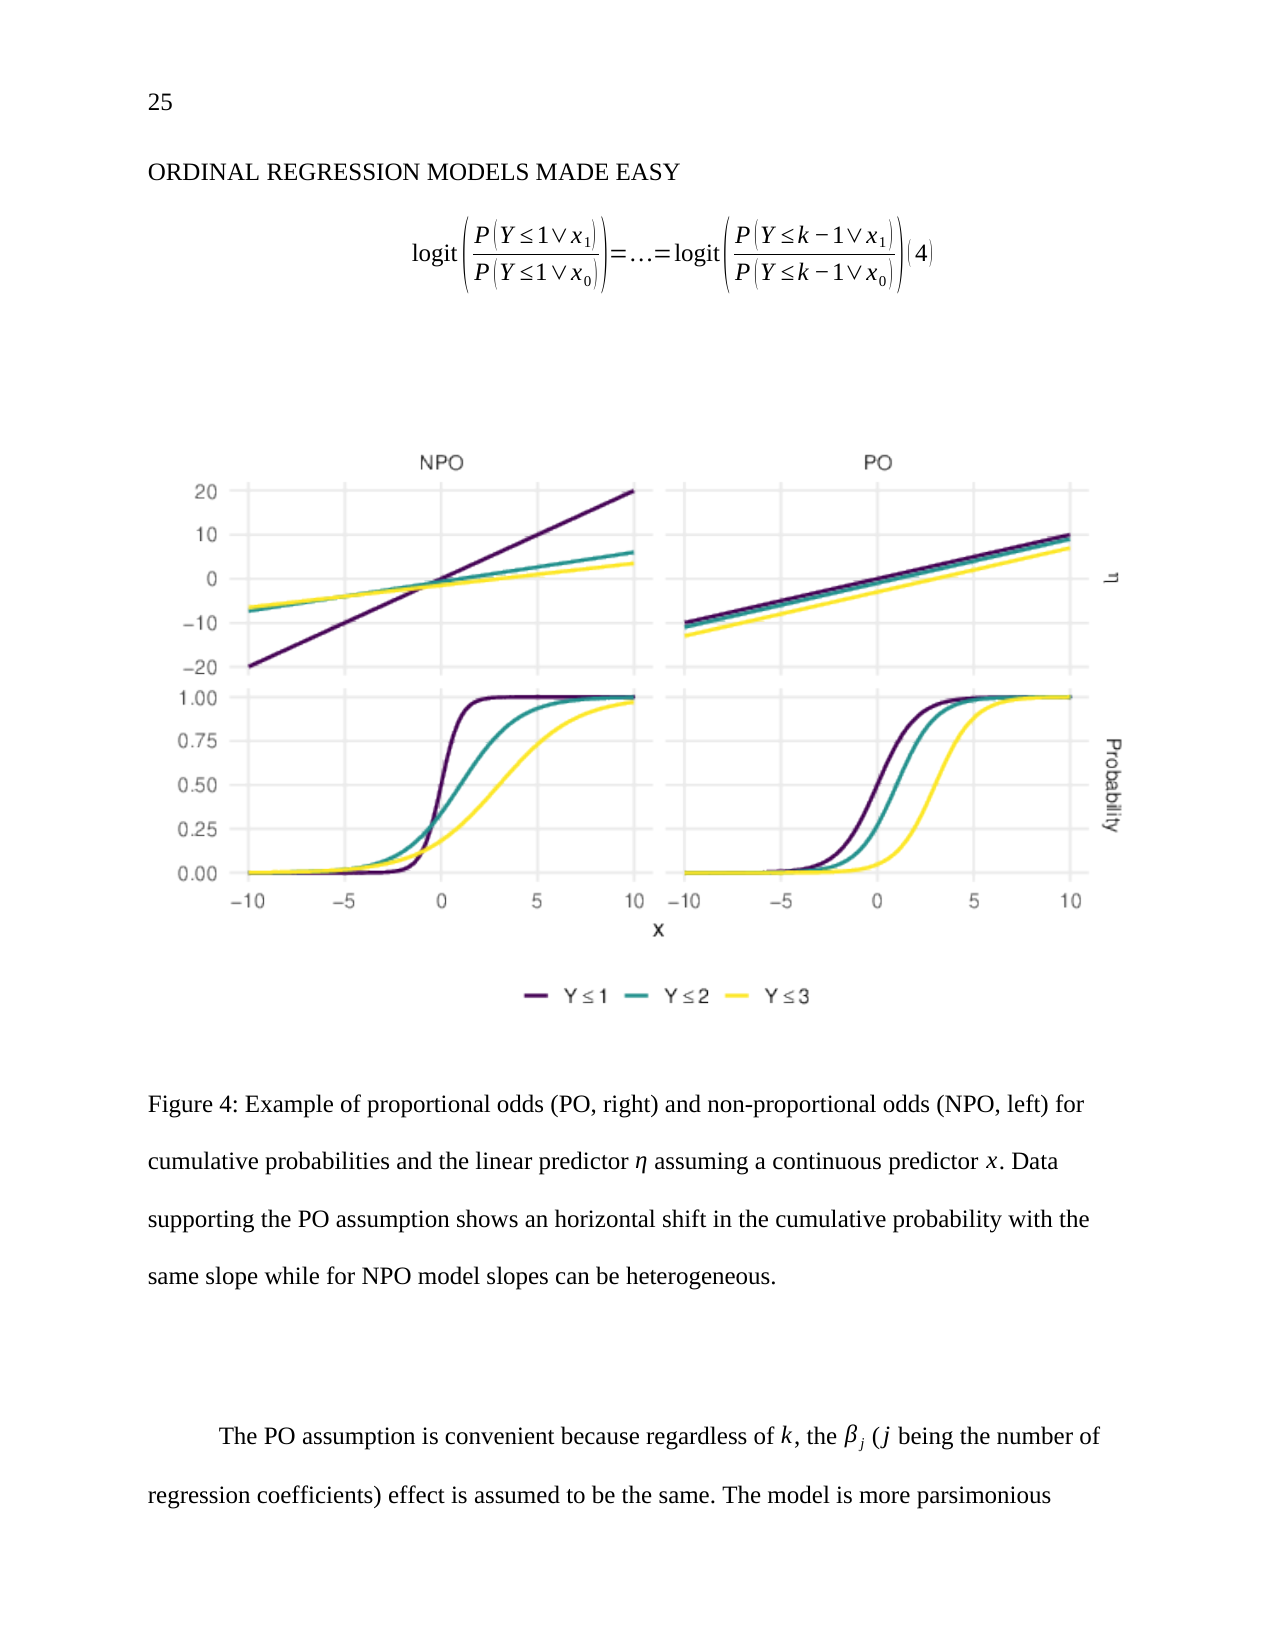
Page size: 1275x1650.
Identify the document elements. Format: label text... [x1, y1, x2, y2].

picture [166, 431, 1146, 1036]
text Figure 4: Example of proportional odds (PO, right) and non-proportional odds (NPO, left) for cumulative probabilities and the linear predictor assuming a continuous predictor . Data supporting the PO assumption shows an horizontal shift in the cumulative probability with the same slope while for NPO model slopes can be heterogeneous. [148, 1089, 1127, 1290]
